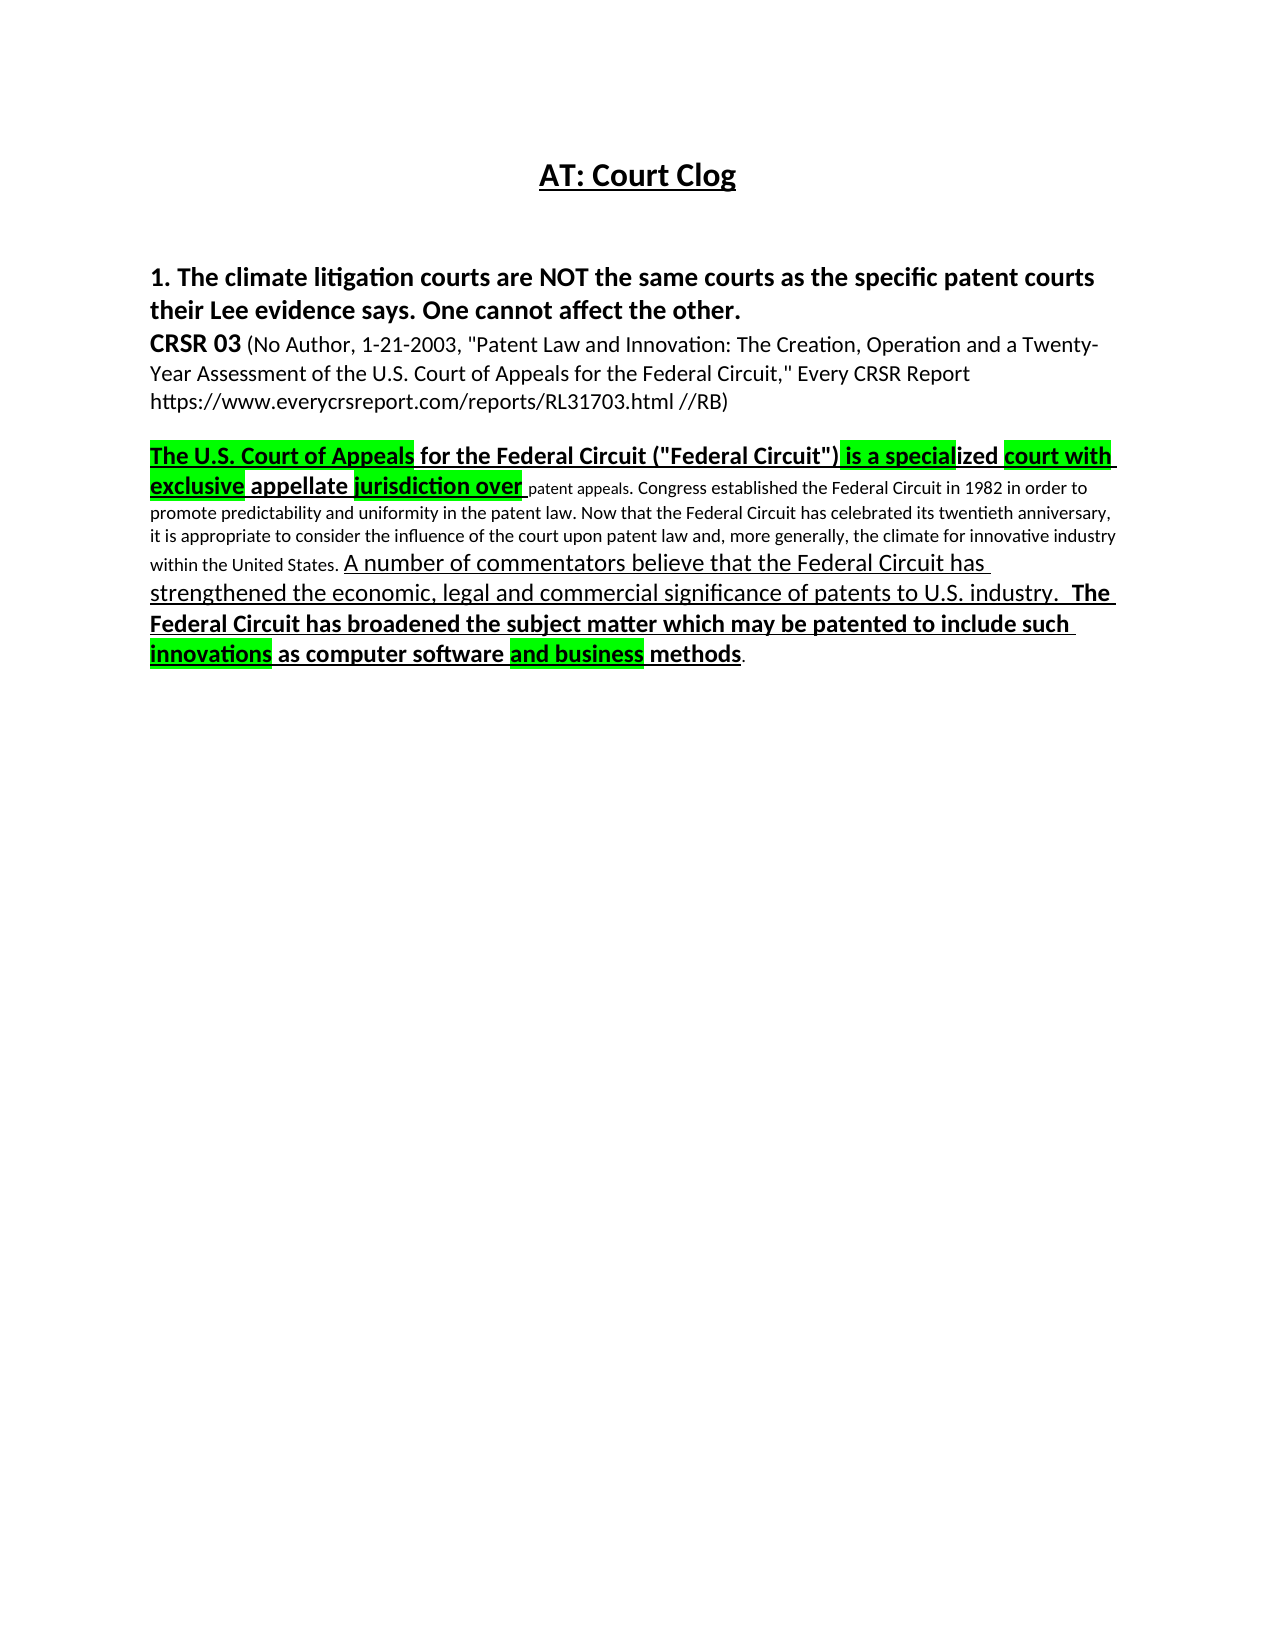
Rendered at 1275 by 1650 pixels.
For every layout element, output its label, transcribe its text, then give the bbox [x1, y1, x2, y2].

text 1. The climate litigation courts are NOT the same courts as the specific patent courts their Lee evidence says. One cannot affect the other. [150, 260, 1125, 326]
text CRSR 03 (No Author, 1-21-2003, "Patent Law and Innovation: The Creation, Operation and a Twenty-Year Assessment of the U.S. Court of Appeals for the Federal Circuit," Every CRSR Report https://www.everycrsreport.com/reports/RL31703.html //RB) [150, 326, 1125, 415]
subtitle AT: Court Clog [150, 154, 1125, 195]
text The U.S. Court of Appeals for the Federal Circuit ("Federal Circuit") is a specialized court with exclusive appellate jurisdiction over patent appeals. Congress established the Federal Circuit in 1982 in order to promote predictability and uniformity in the patent law. Now that the Federal Circuit has celebrated its twentieth anniversary, it is appropriate to consider the influence of the court upon patent law and, more generally, the climate for innovative industry within the United States. A number of commentators believe that the Federal Circuit has strengthened the economic, legal and commercial significance of patents to U.S. industry. The Federal Circuit has broadened the subject matter which may be patented to include such innovations as computer software and business methods. [150, 440, 1125, 669]
